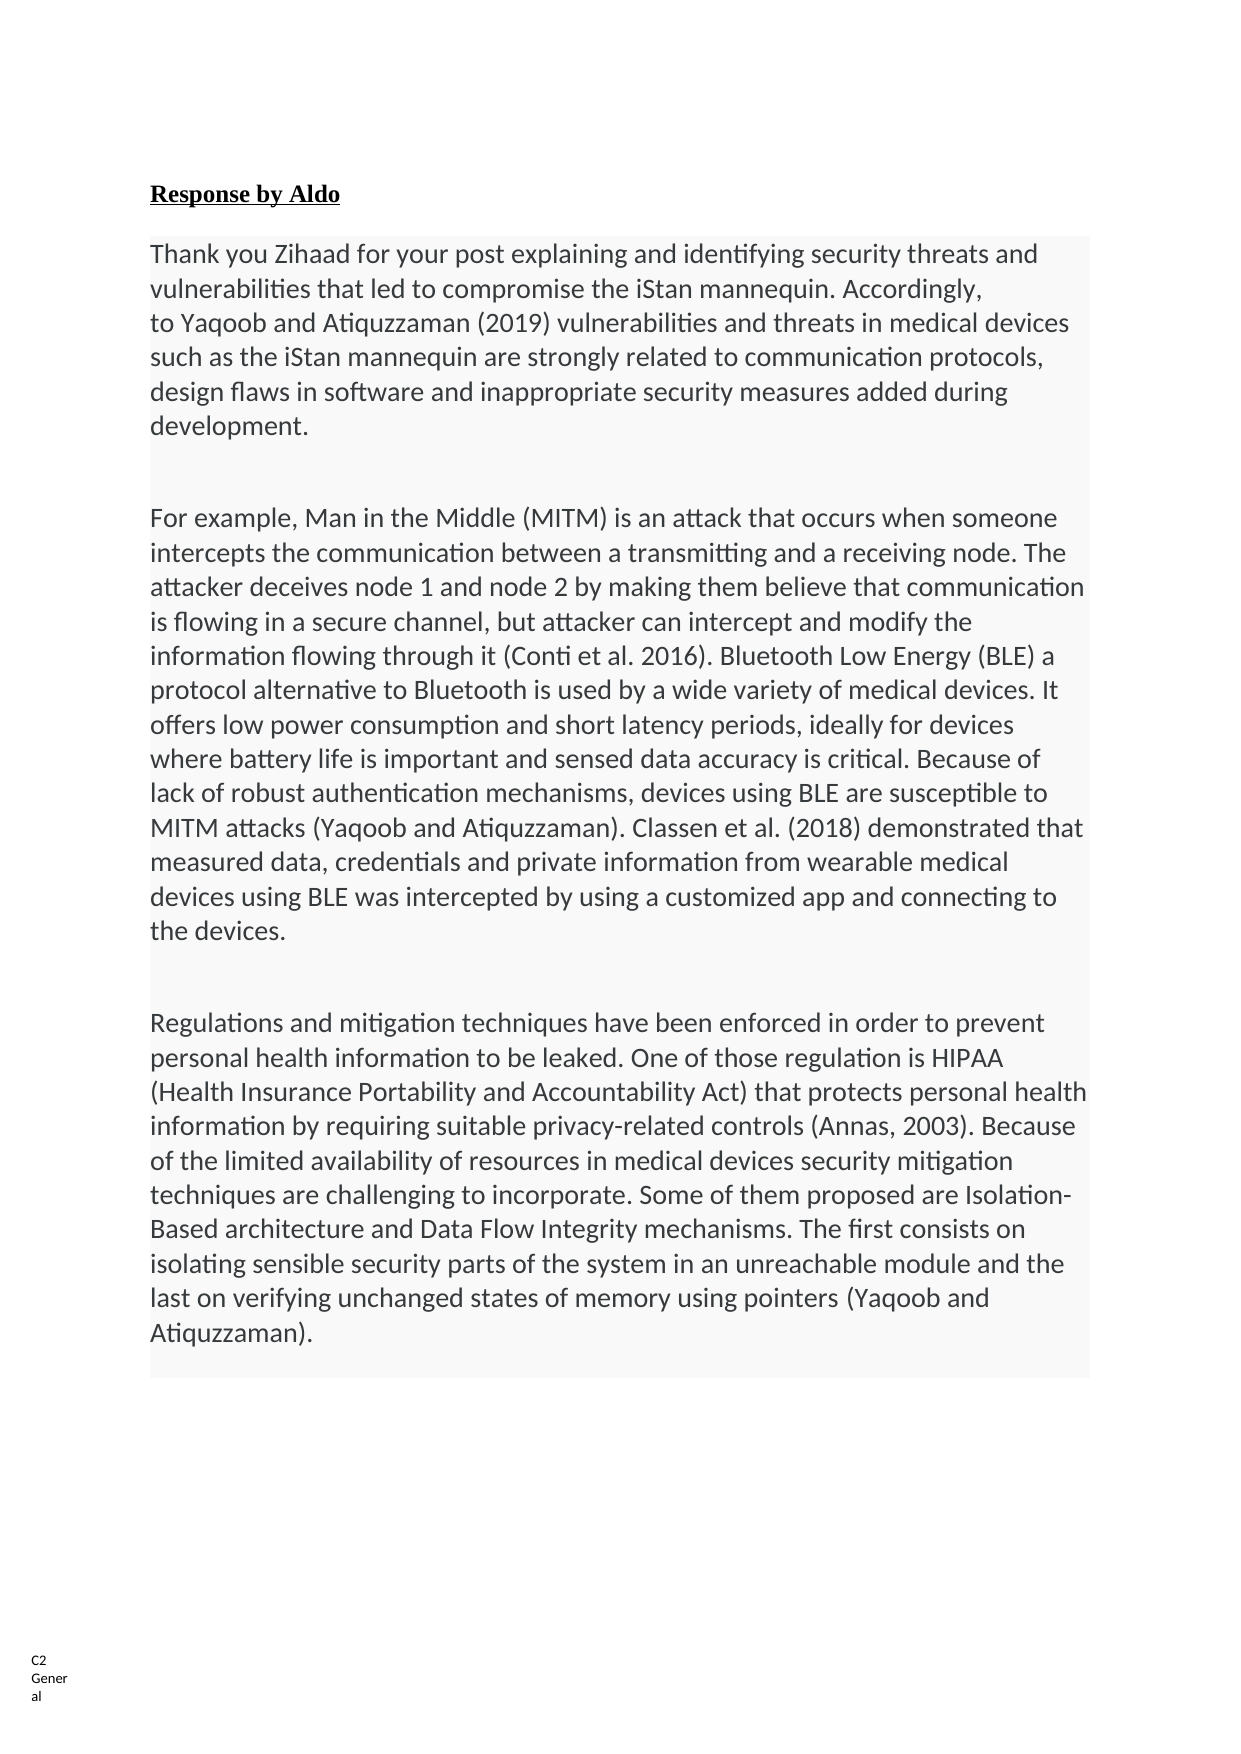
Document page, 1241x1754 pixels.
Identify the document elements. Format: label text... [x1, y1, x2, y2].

text For example, Man in the Middle (MITM) is an attack that occurs when someone intercepts the communication between a transmitting and a receiving node. The attacker deceives node 1 and node 2 by making them believe that communication is flowing in a secure channel, but attacker can intercept and modify the information flowing through it (Conti et al. 2016). Bluetooth Low Energy (BLE) a protocol alternative to Bluetooth is used by a wide variety of medical devices. It offers low power consumption and short latency periods, ideally for devices where battery life is important and sensed data accuracy is critical. Because of lack of robust authentication mechanisms, devices using BLE are susceptible to MITM attacks (Yaqoob and Atiquzzaman). Classen et al. (2018) demonstrated that measured data, credentials and private information from wearable medical devices using BLE was intercepted by using a customized app and connecting to the devices. [150, 500, 1090, 947]
text Thank you Zihaad for your post explaining and identifying security threats and vulnerabilities that led to compromise the iStan mannequin. Accordingly, to Yaqoob and Atiquzzaman (2019) vulnerabilities and threats in medical devices such as the iStan mannequin are strongly related to communication protocols, design flaws in software and inappropriate security measures added during development. [150, 236, 1090, 442]
text Regulations and mitigation techniques have been enforced in order to prevent personal health information to be leaked. One of those regulation is HIPAA (Health Insurance Portability and Accountability Act) that protects personal health information by requiring suitable privacy-related controls (Annas, 2003). Because of the limited availability of resources in medical devices security mitigation techniques are challenging to incorporate. Some of them proposed are Isolation-Based architecture and Data Flow Integrity mechanisms. The first consists on isolating sensible security parts of the system in an unreachable module and the last on verifying unchanged states of memory using pointers (Yaqoob and Atiquzzaman). [150, 1005, 1090, 1349]
text Response by Aldo [150, 179, 1090, 207]
